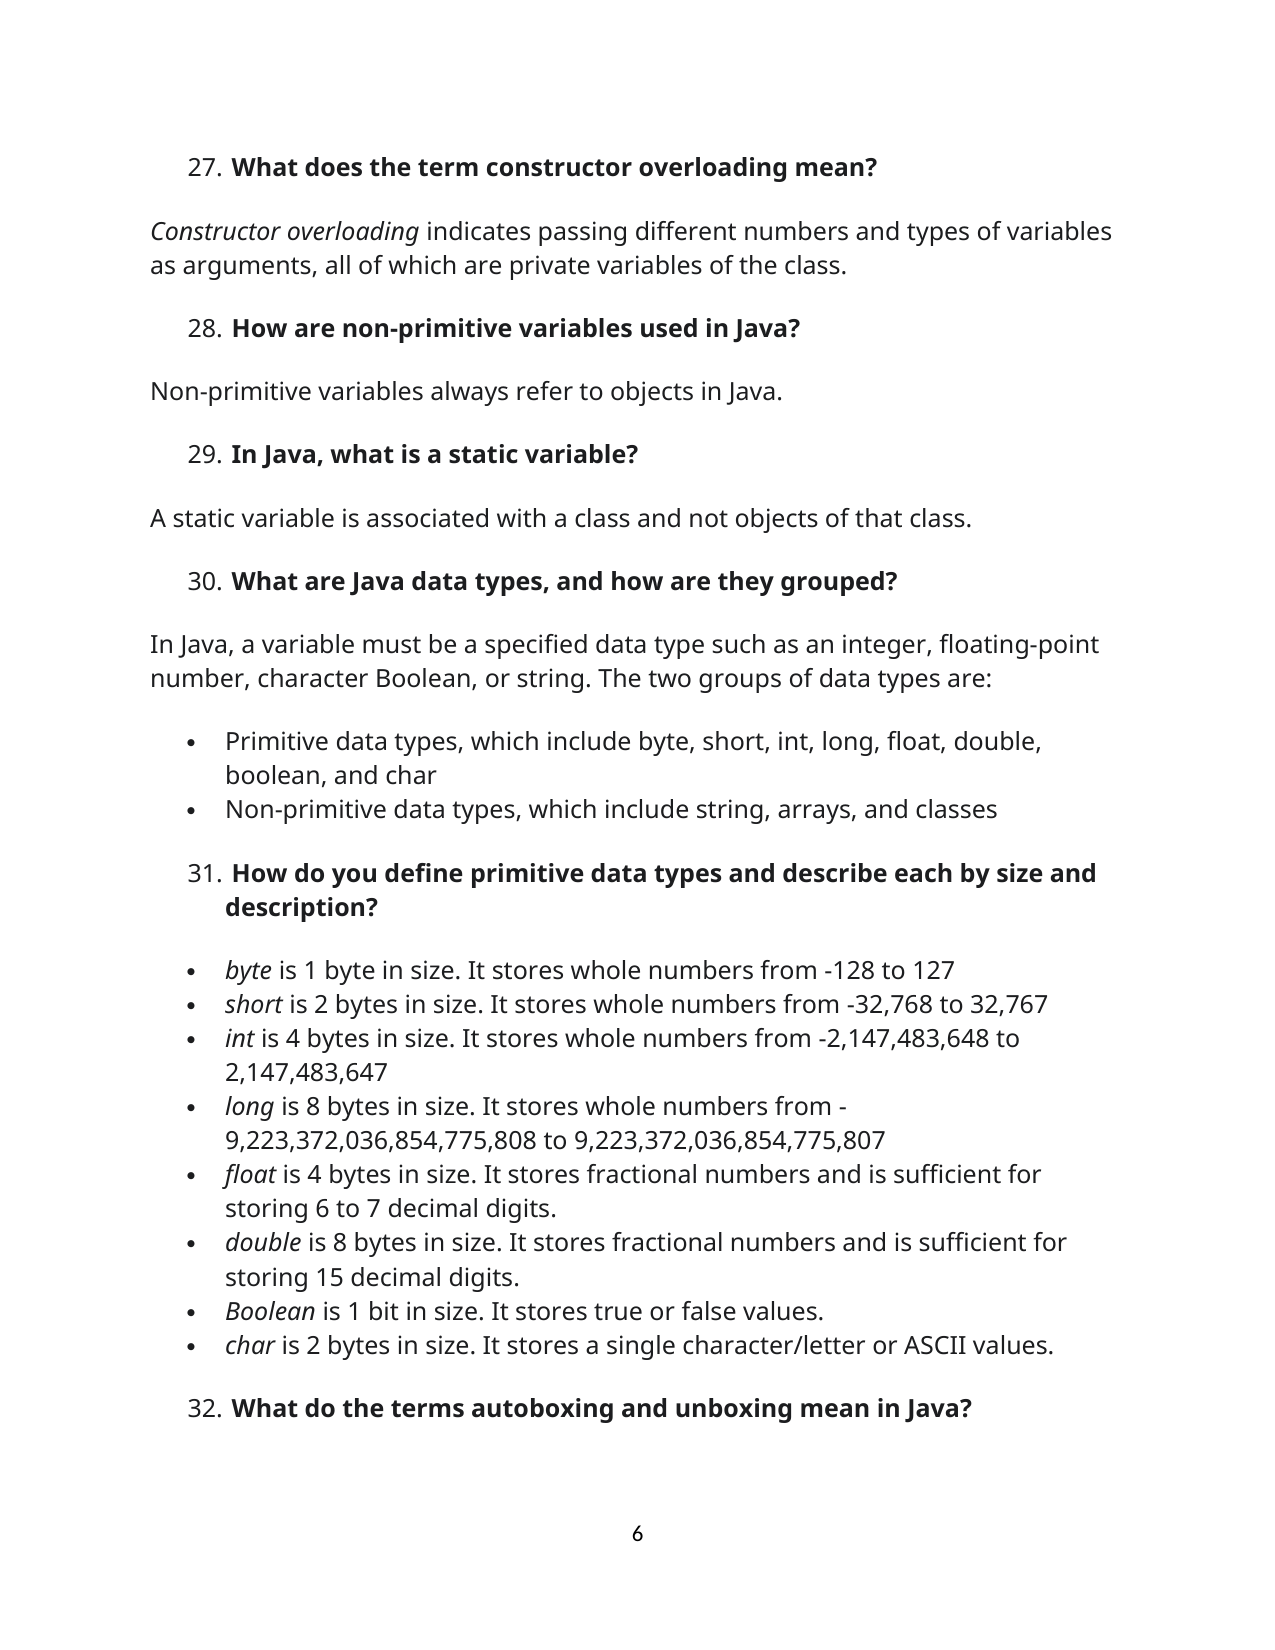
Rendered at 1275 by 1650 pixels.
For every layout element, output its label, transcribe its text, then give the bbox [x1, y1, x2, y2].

list short is 2 bytes in size. It stores whole numbers from -32,768 to 32,767 [187, 987, 1125, 1021]
list What does the term constructor overloading mean? [187, 150, 1125, 184]
list byte is 1 byte in size. It stores whole numbers from -128 to 127 [187, 953, 1125, 987]
list What are Java data types, and how are they grouped? [187, 563, 1125, 597]
list Non-primitive data types, which include string, arrays, and classes [187, 792, 1125, 826]
text Non-primitive variables always refer to objects in Java. [150, 374, 1125, 408]
list long is 8 bytes in size. It stores whole numbers from -9,223,372,036,854,775,808 to 9,223,372,036,854,775,807 [187, 1089, 1125, 1157]
list What do the terms autoboxing and unboxing mean in Java? [187, 1391, 1125, 1424]
list Boolean is 1 bit in size. It stores true or false values. [187, 1293, 1125, 1327]
list Primitive data types, which include byte, short, int, long, float, double, boolean, and char [187, 724, 1125, 792]
list double is 8 bytes in size. It stores fractional numbers and is sufficient for storing 15 decimal digits. [187, 1225, 1125, 1293]
list How are non-primitive variables used in Java? [187, 311, 1125, 344]
text Constructor overloading indicates passing different numbers and types of variables as arguments, all of which are private variables of the class. [150, 213, 1125, 281]
list How do you define primitive data types and describe each by size and description? [187, 855, 1125, 923]
text A static variable is associated with a class and not objects of that class. [150, 500, 1125, 534]
list char is 2 bytes in size. It stores a single character/letter or ASCII values. [187, 1327, 1125, 1361]
list float is 4 bytes in size. It stores fractional numbers and is sufficient for storing 6 to 7 decimal digits. [187, 1157, 1125, 1225]
list In Java, what is a static variable? [187, 437, 1125, 471]
text In Java, a variable must be a specified data type such as an integer, floating-point number, character Boolean, or string. The two groups of data types are: [150, 627, 1125, 695]
list int is 4 bytes in size. It stores whole numbers from -2,147,483,648 to 2,147,483,647 [187, 1021, 1125, 1089]
